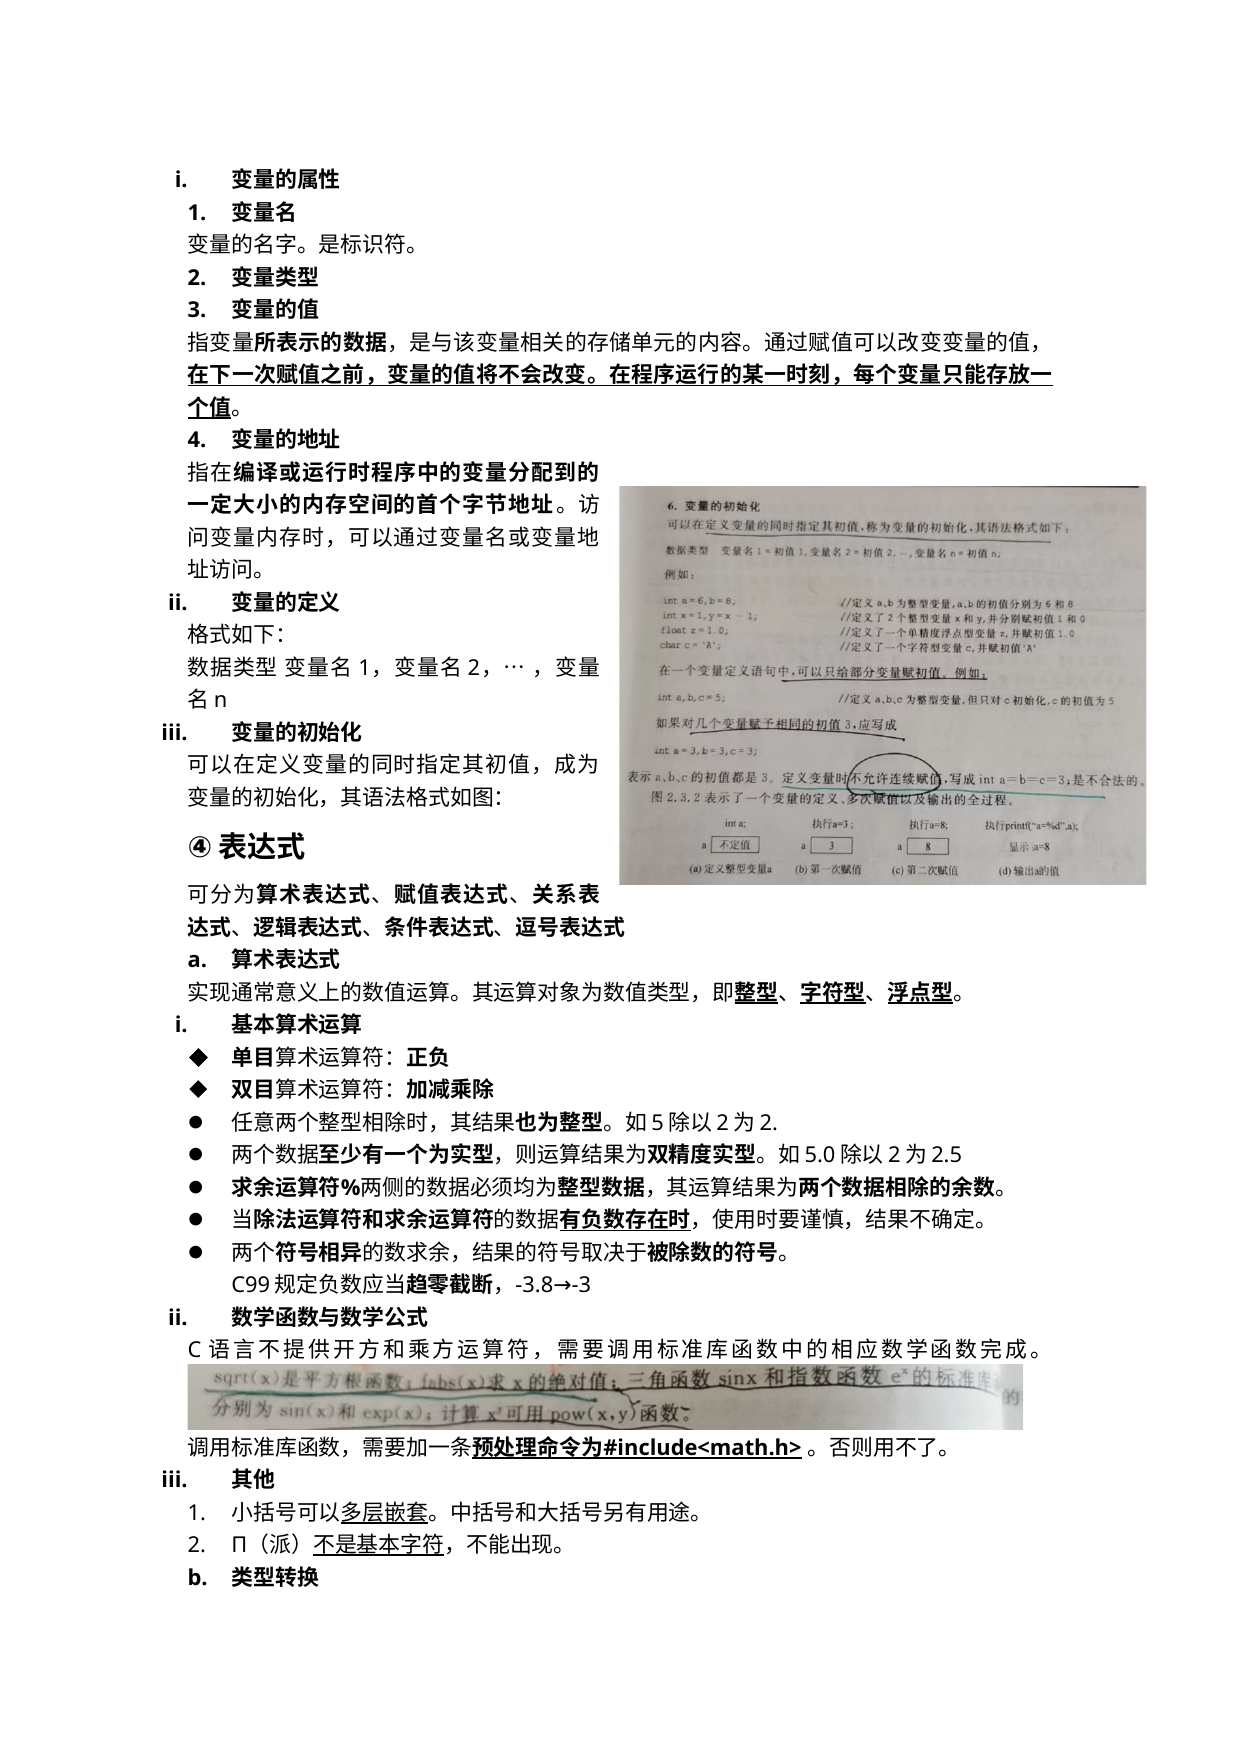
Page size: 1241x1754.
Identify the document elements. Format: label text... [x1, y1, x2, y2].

text 实现通常意义上的数值运算。其运算对象为数值类型，即整型、字符型、浮点型。 [187, 812, 1053, 844]
list 当除法运算符和求余运算符的数据有负数存在时，使用时要谨慎，结果不确定。 [187, 1039, 1053, 1072]
list 数学函数与数学公式 [187, 1137, 1053, 1169]
text 当不同数据类型的数据混合运算时，编译系统自动将其调整为同一数据类型。 [187, 1462, 1053, 1494]
list Π（派）不是基本字符，不能出现。 [187, 1364, 1053, 1397]
list 隐式转换（自动转换） [187, 1429, 1053, 1462]
list 无条件的隐式类型转换：char型和short型先转化为int [187, 1494, 1053, 1527]
list 变量的初始化 [187, 552, 618, 584]
picture [187, 1202, 1024, 1267]
list 变量的地址 [187, 259, 1053, 292]
text ④表达式 [187, 649, 618, 714]
list 两个数据至少有一个为实型，则运算结果为双精度实型。如5.0除以2为2.5 [187, 974, 1053, 1007]
text 指变量所表示的数据，是与该变量相关的存储单元的内容。通过赋值可以改变变量的值，在下一次赋值之前，变量的值将不会改变。在程序运行的某一时刻，每个变量只能存放一个值。 [187, 223, 1053, 259]
text 即int→unsigned→long→float→double [187, 1559, 1053, 1592]
list 变量的定义 [187, 422, 618, 454]
list C99规定负数应当趋零截断，-3.8→-3 [231, 1104, 1053, 1137]
list 小括号可以多层嵌套。中括号和大括号另有用途。 [187, 1332, 1053, 1364]
list 同一类型的隐式类型转换：将精度较低的数据类型转为精度较高、范围较大的类型 [187, 1527, 1053, 1559]
text 数据类型 变量名1，变量名2，… ，变量名n [187, 487, 618, 552]
text 可分为算术表达式、赋值表达式、关系表达式、逻辑表达式、条件表达式、逗号表达式 [187, 714, 1053, 779]
list 其他 [187, 1299, 1053, 1332]
text 指变量所表示的数据，是与该变量相关的存储单元的内容。通过赋值可以改变变量的值，在下一次赋值之前，变量的值将不会改变。在程序运行的某一时刻，每个变量只能存放一个值。 [187, 162, 1053, 222]
list 任意两个整型相除时，其结果也为整型。如5除以2为2. [187, 942, 1053, 974]
list 两个符号相异的数求余，结果的符号取决于被除数的符号。 [187, 1072, 1053, 1104]
text 格式如下： [187, 454, 618, 487]
list 双目算术运算符：加减乘除 [187, 909, 1053, 942]
list 算术表达式 [187, 779, 1053, 812]
text 可以在定义变量的同时指定其初值，成为变量的初始化，其语法格式如图： [187, 584, 618, 649]
list 基本算术运算 [187, 844, 1053, 877]
list 类型转换 [187, 1397, 1053, 1429]
text 指在编译或运行时程序中的变量分配到的一定大小的内存空间的首个字节地址。访问变量内存时，可以通过变量名或变量地址访问。 [187, 292, 1053, 422]
list 单目算术运算符：正负 [187, 877, 1053, 909]
picture [618, 324, 1151, 721]
list 求余运算符%两侧的数据必须均为整型数据，其运算结果为两个数据相除的余数。 [187, 1007, 1053, 1039]
text 调用标准库函数，需要加一条预处理命令为#include<math.h> 。否则用不了。 [187, 1267, 1053, 1299]
